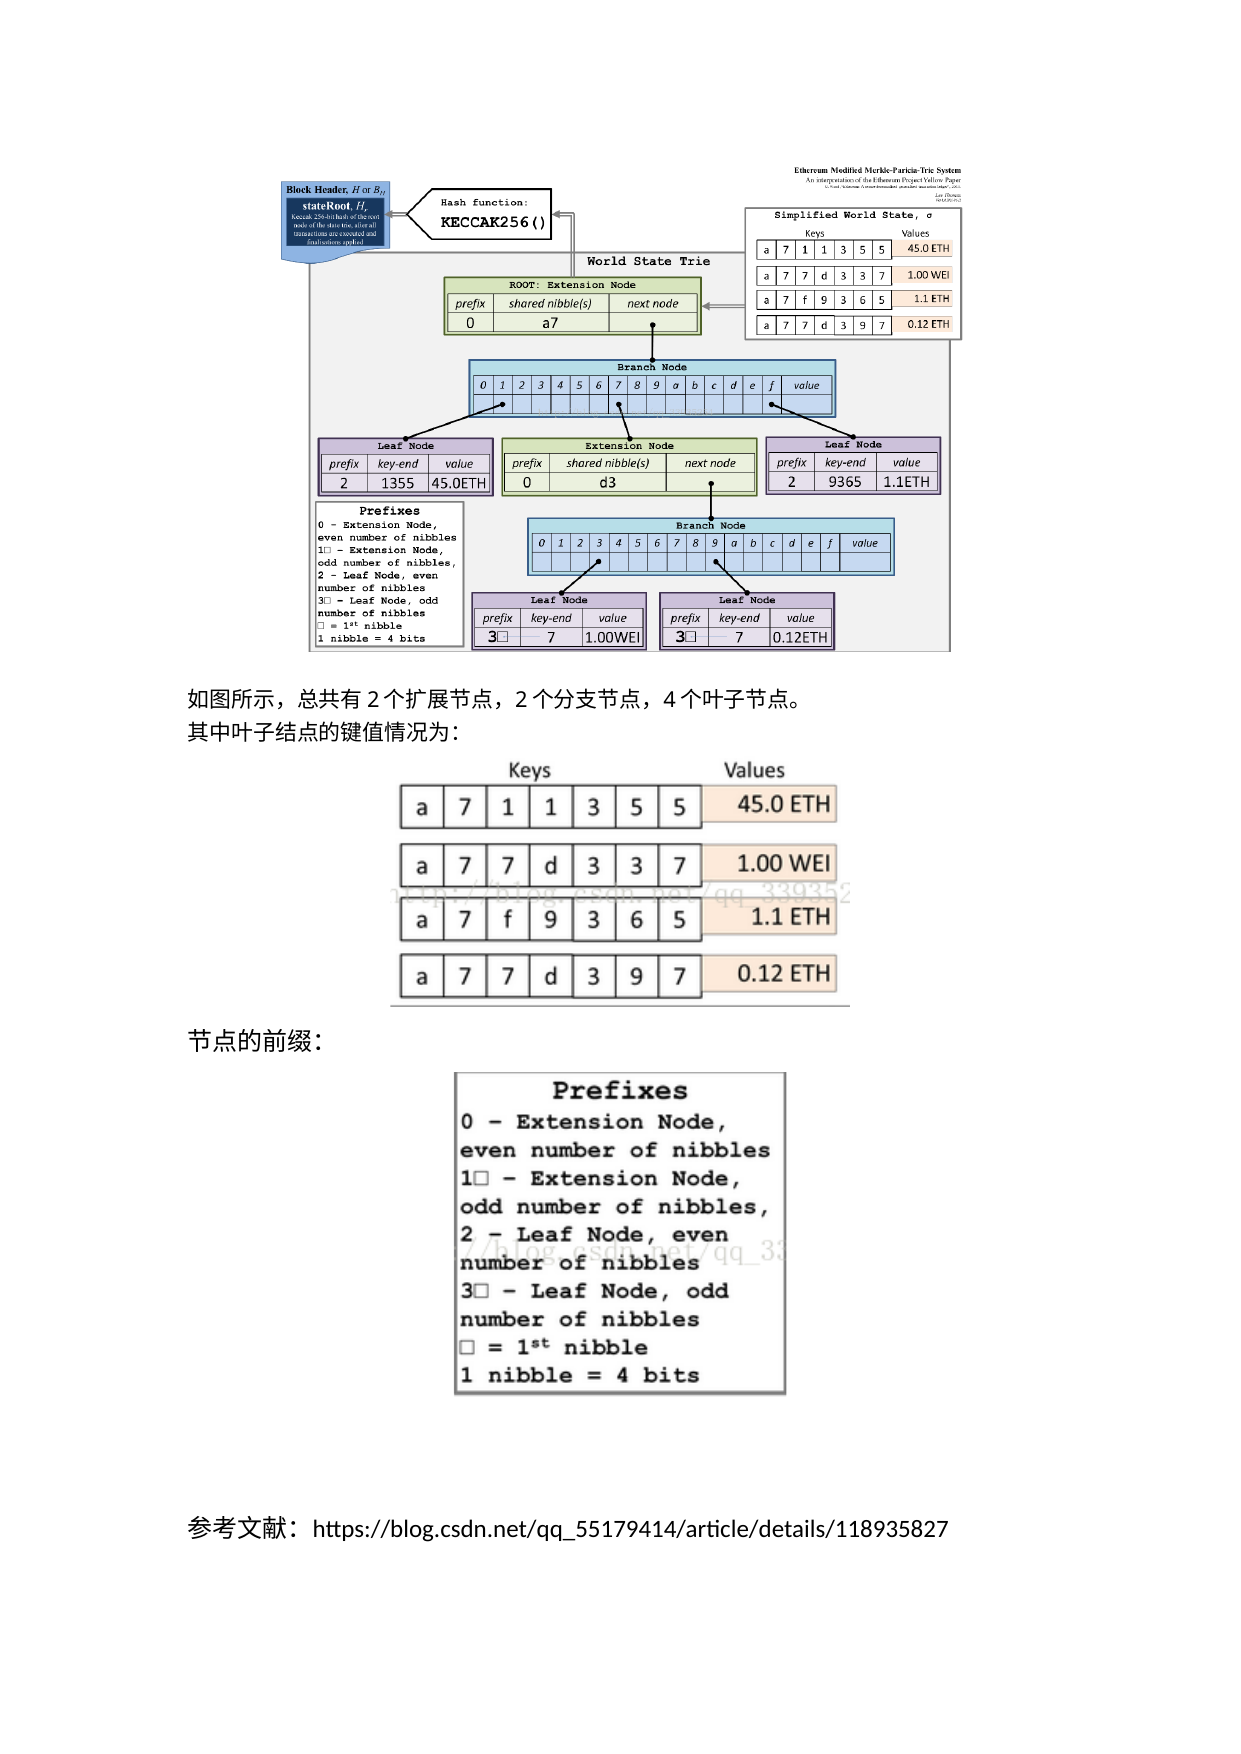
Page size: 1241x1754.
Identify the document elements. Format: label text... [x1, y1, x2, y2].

text 节点的前缀： [187, 1007, 1053, 1072]
picture [390, 747, 850, 1007]
picture [273, 162, 967, 652]
picture [453, 1072, 787, 1397]
text 如图所示，总共有2个扩展节点，2个分支节点，4个叶子节点。 [187, 682, 1053, 714]
text 参考文献：https://blog.csdn.net/qq_55179414/article/details/118935827 [187, 1494, 1053, 1559]
text 其中叶子结点的键值情况为： [187, 714, 1053, 747]
